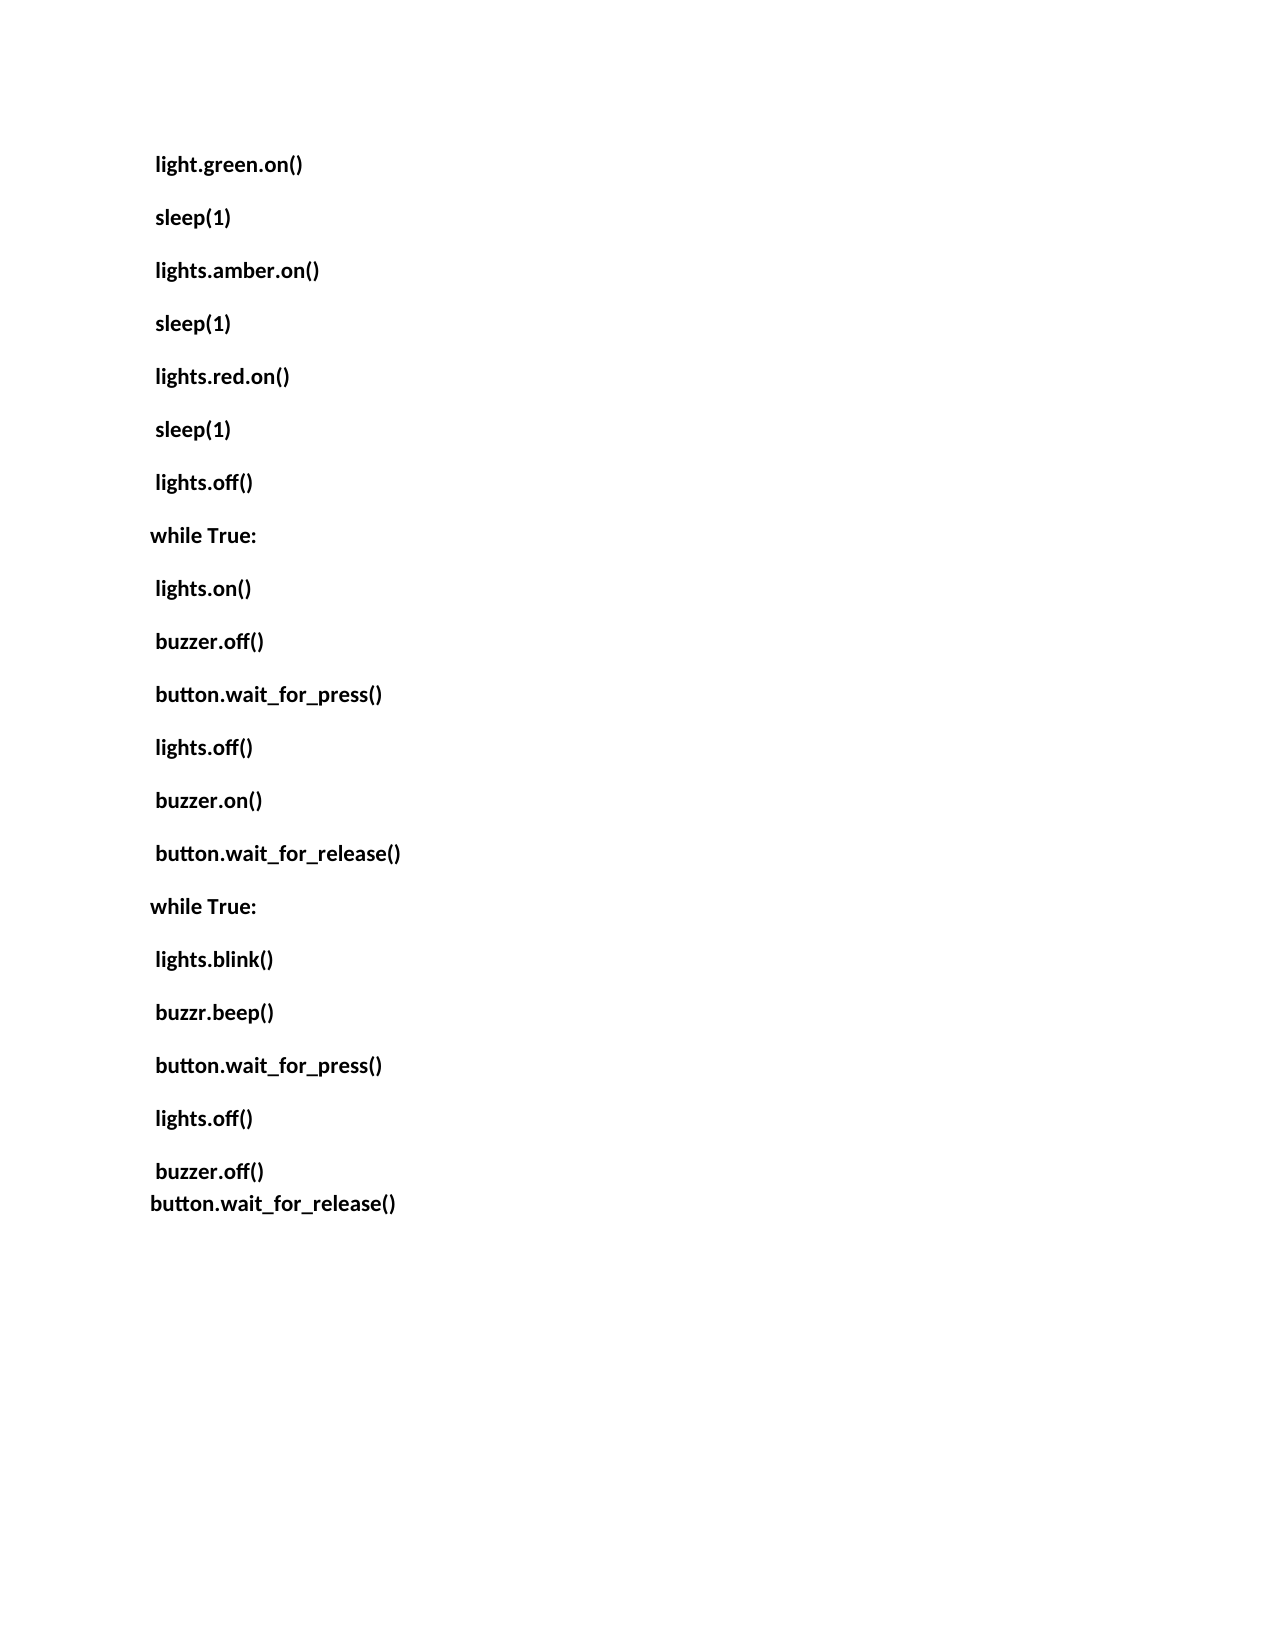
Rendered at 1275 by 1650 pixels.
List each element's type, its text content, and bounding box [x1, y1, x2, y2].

text buzzer.off() [150, 627, 1125, 655]
text lights.on() [150, 574, 1125, 602]
text lights.red.on() [150, 362, 1125, 390]
text lights.amber.on() [150, 256, 1125, 284]
text lights.off() [150, 1104, 1125, 1132]
text buzzer.on() [150, 786, 1125, 814]
text lights.off() [150, 733, 1125, 761]
text button.wait_for_press() [150, 680, 1125, 708]
text button.wait_for_press() [150, 1051, 1125, 1079]
text sleep(1) [150, 203, 1125, 231]
text sleep(1) [150, 309, 1125, 337]
text light.green.on() [150, 150, 1125, 178]
text while True: [150, 892, 1125, 920]
text lights.blink() [150, 945, 1125, 973]
text while True: [150, 521, 1125, 549]
text buzzr.beep() [150, 998, 1125, 1026]
text lights.off() [150, 468, 1125, 496]
text button.wait_for_release() [150, 839, 1125, 867]
text buzzer.off() button.wait_for_release() [150, 1157, 1125, 1218]
text sleep(1) [150, 415, 1125, 443]
